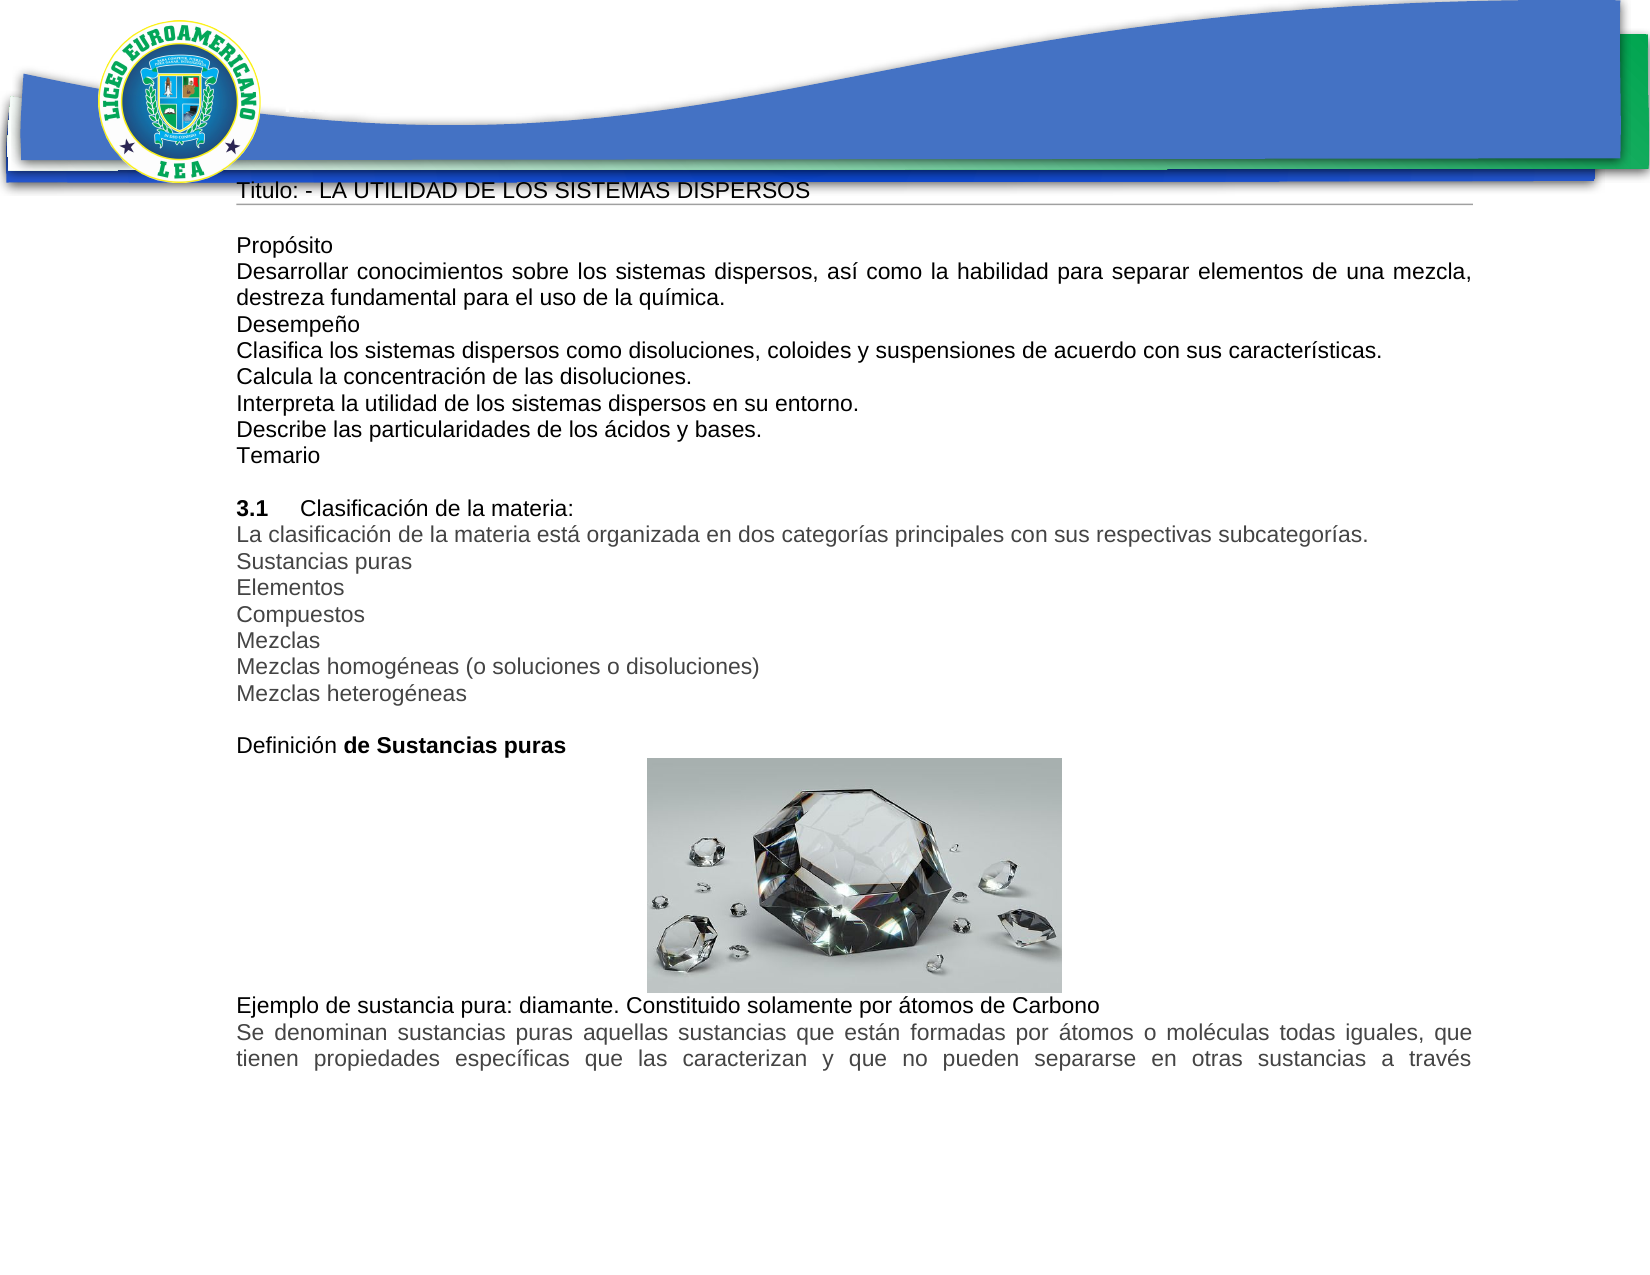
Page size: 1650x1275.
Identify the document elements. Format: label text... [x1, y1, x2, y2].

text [236, 1019, 1473, 1071]
text Clasifica los sistemas dispersos como disoluciones, coloides y suspensiones de acuerdo con sus características. [236, 337, 1473, 363]
text Mezclas heterogéneas [236, 679, 1473, 706]
text Desarrollar conocimientos sobre los sistemas dispersos, así como la habilidad para separar elementos de una mezcla, destreza fundamental para el uso de la química. [236, 258, 1473, 311]
text Mezclas [236, 627, 1473, 653]
text 3.1 Clasificación de la materia: [236, 495, 1473, 521]
text Temario [236, 442, 1473, 469]
text Interpreta la utilidad de los sistemas dispersos en su entorno. [236, 390, 1473, 416]
text Calcula la concentración de las disoluciones. [236, 363, 1473, 390]
picture [647, 758, 1062, 993]
text La clasificación de la materia está organizada en dos categorías principales con sus respectivas subcategorías. [236, 521, 1473, 548]
text Elementos [236, 574, 1473, 601]
text Desempeño [236, 311, 1473, 337]
text Describe las particularidades de los ácidos y bases. [236, 416, 1473, 442]
text Sustancias puras [236, 548, 1473, 574]
text Titulo: - LA UTILIDAD DE LOS SISTEMAS DISPERSOS [236, 177, 1473, 203]
text Compuestos [236, 601, 1473, 627]
text Ejemplo de sustancia pura: diamante. Constituido solamente por átomos de Carbono [236, 992, 1473, 1019]
text Definición de Sustancias puras [236, 732, 1473, 759]
text Mezclas homogéneas (o soluciones o disoluciones) [236, 653, 1473, 679]
picture [98, 20, 261, 183]
text Propósito [236, 232, 1473, 258]
